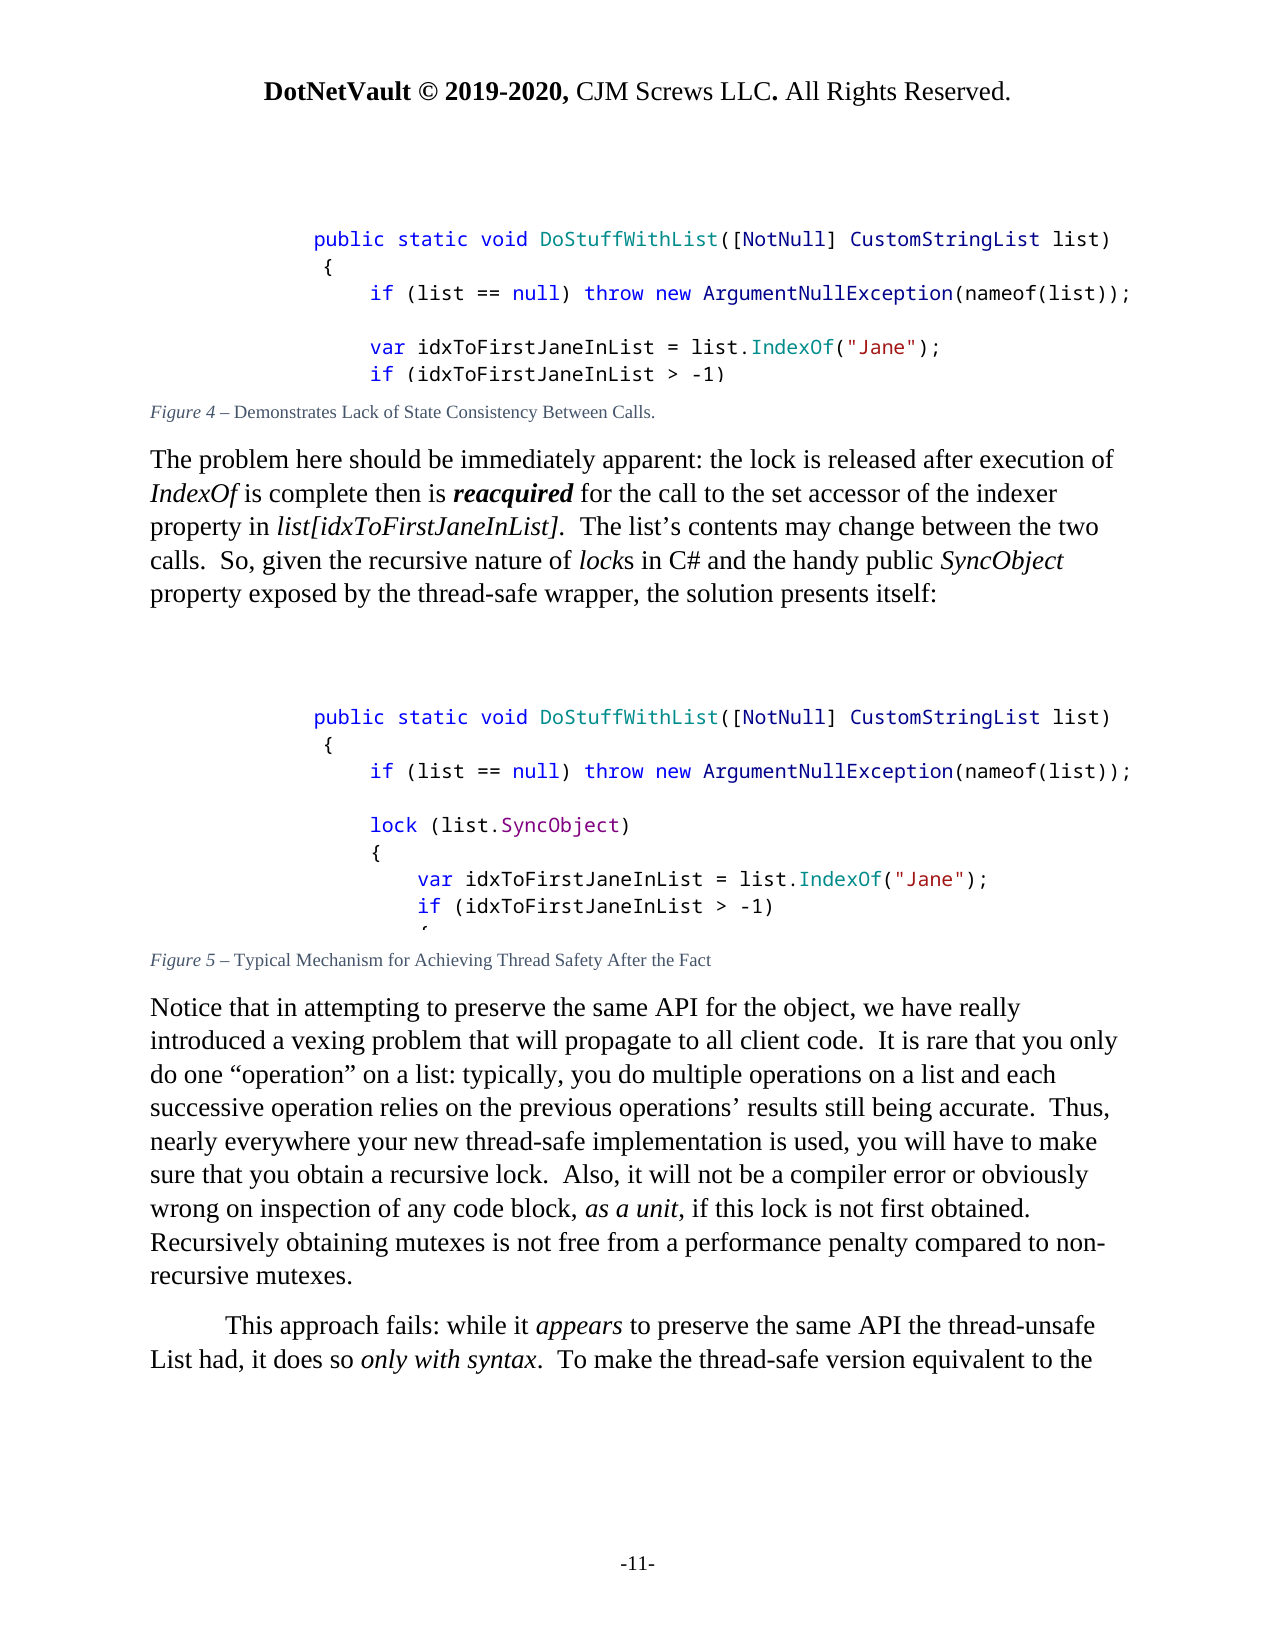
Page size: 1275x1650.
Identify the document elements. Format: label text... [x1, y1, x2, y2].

text Figure 5 – Typical Mechanism for Achieving Thread Safety After the Fact [150, 948, 1125, 970]
text Figure 4 – Demonstrates Lack of State Consistency Between Calls. [150, 401, 1125, 422]
text The problem here should be immediately apparent: the lock is released after execution of IndexOf is complete then is reacquired for the call to the set accessor of the indexer property in list[idxToFirstJaneInList]. The list’s contents may change between the two calls. So, given the recursive nature of locks in C# and the handy public SyncObject property exposed by the thread-safe wrapper, the solution presents itself: [150, 443, 1125, 608]
text Notice that in attempting to preserve the same API for the object, we have really introduced a vexing problem that will propagate to all client code. It is rare that you only do one “operation” on a list: typically, you do multiple operations on a list and each successive operation relies on the previous operations’ results still being accurate. Thus, nearly everywhere your new thread-safe implementation is used, you will have to make sure that you obtain a recursive lock. Also, it will not be a compiler error or obviously wrong on inspection of any code block, as a unit, if this lock is not first obtained. Recursively obtaining mutexes is not free from a performance penalty compared to non-recursive mutexes. [150, 991, 1125, 1290]
